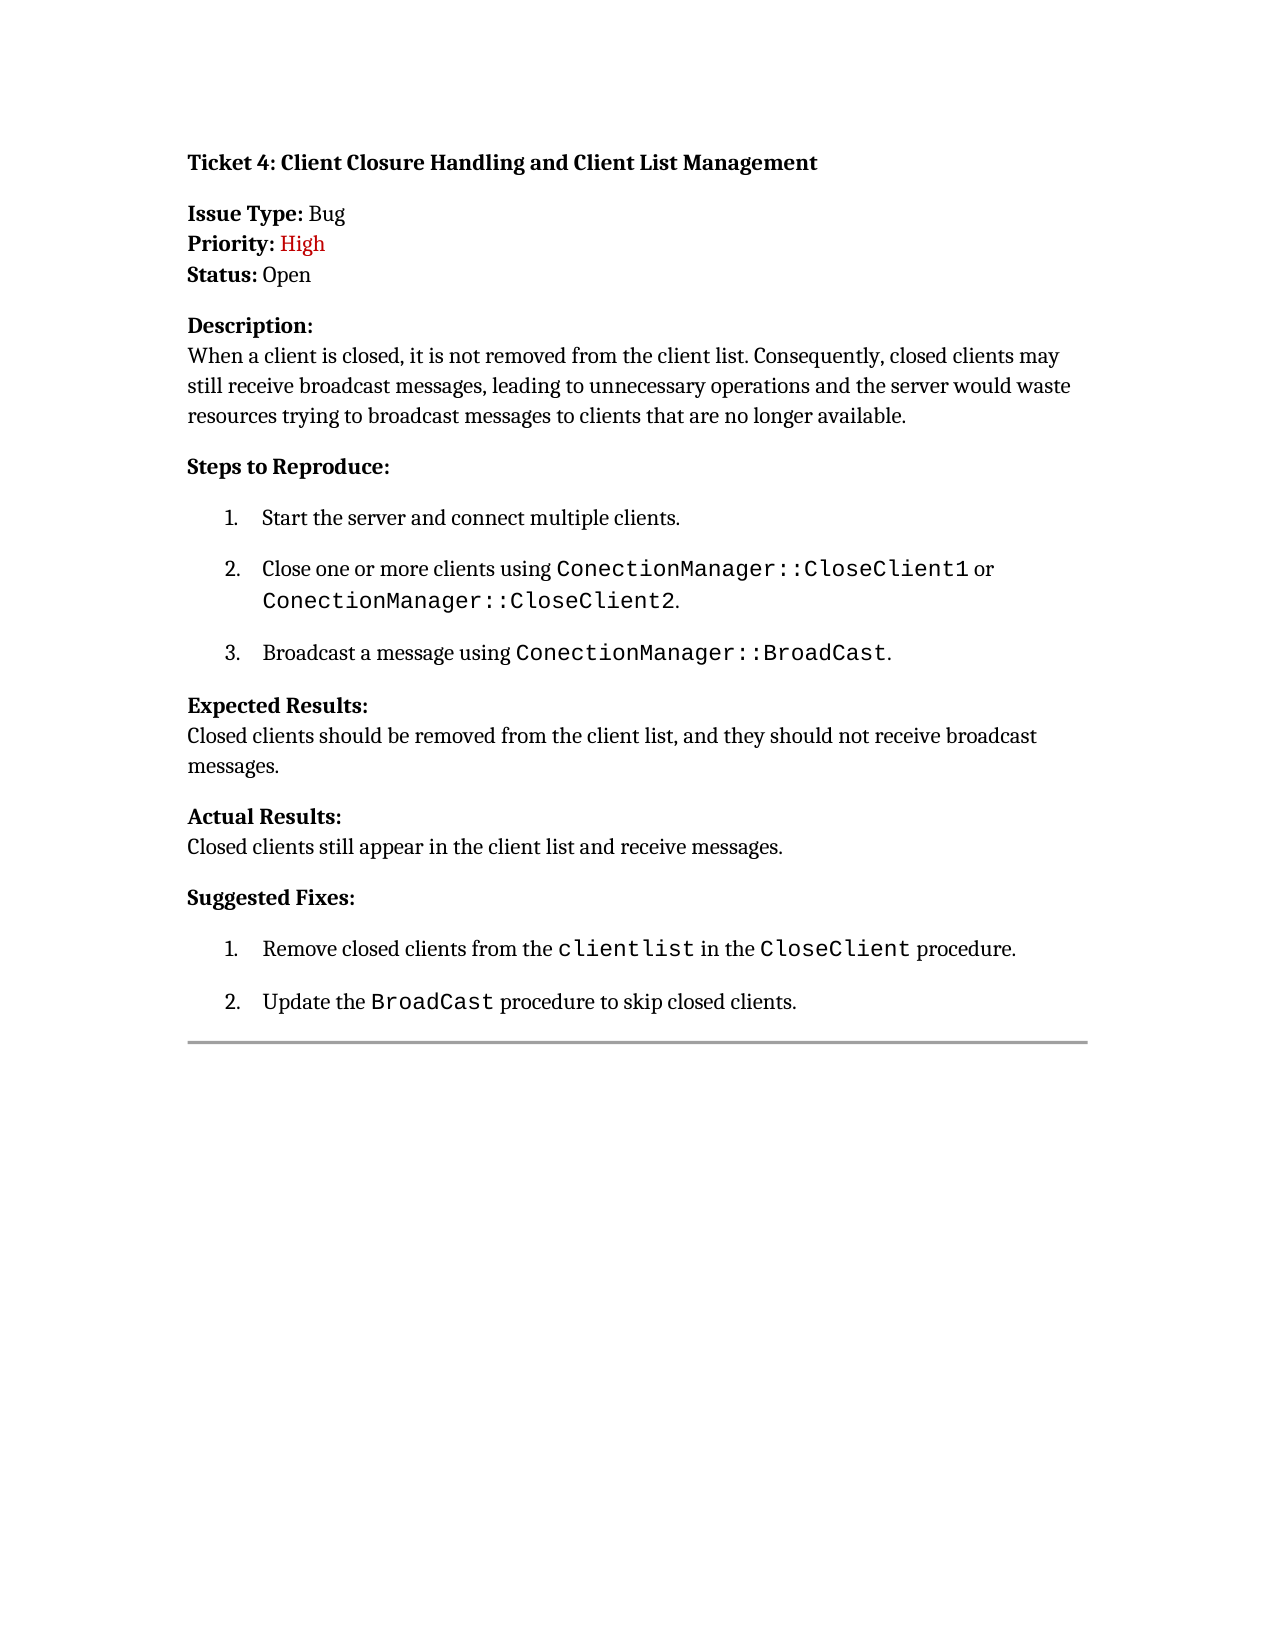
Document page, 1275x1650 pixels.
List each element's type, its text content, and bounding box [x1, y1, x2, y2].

text Steps to Reproduce: [187, 454, 1087, 481]
list Close one or more clients using ConectionManager::CloseClient1 or ConectionManager::CloseClient2. [225, 556, 1087, 615]
list Broadcast a message using ConectionManager::BroadCast. [225, 640, 1087, 667]
text Description: When a client is closed, it is not removed from the client list. Consequently, closed clients may still receive broadcast messages, leading to unnecessary operations and the server would waste resources trying to broadcast messages to clients that are no longer available. [187, 312, 1087, 429]
list Update the BroadCast procedure to skip closed clients. [225, 988, 1087, 1016]
text Ticket 4: Client Closure Handling and Client List Management [187, 150, 1087, 176]
text Actual Results: Closed clients still appear in the client list and receive messages. [187, 804, 1087, 860]
text Suggested Fixes: [187, 885, 1087, 911]
text Issue Type: Bug Priority: High Status: Open [187, 201, 1087, 288]
list Remove closed clients from the clientlist in the CloseClient procedure. [225, 936, 1087, 964]
list Start the server and connect multiple clients. [225, 505, 1087, 532]
text Expected Results: Closed clients should be removed from the client list, and they should not receive broadcast messages. [187, 692, 1087, 779]
